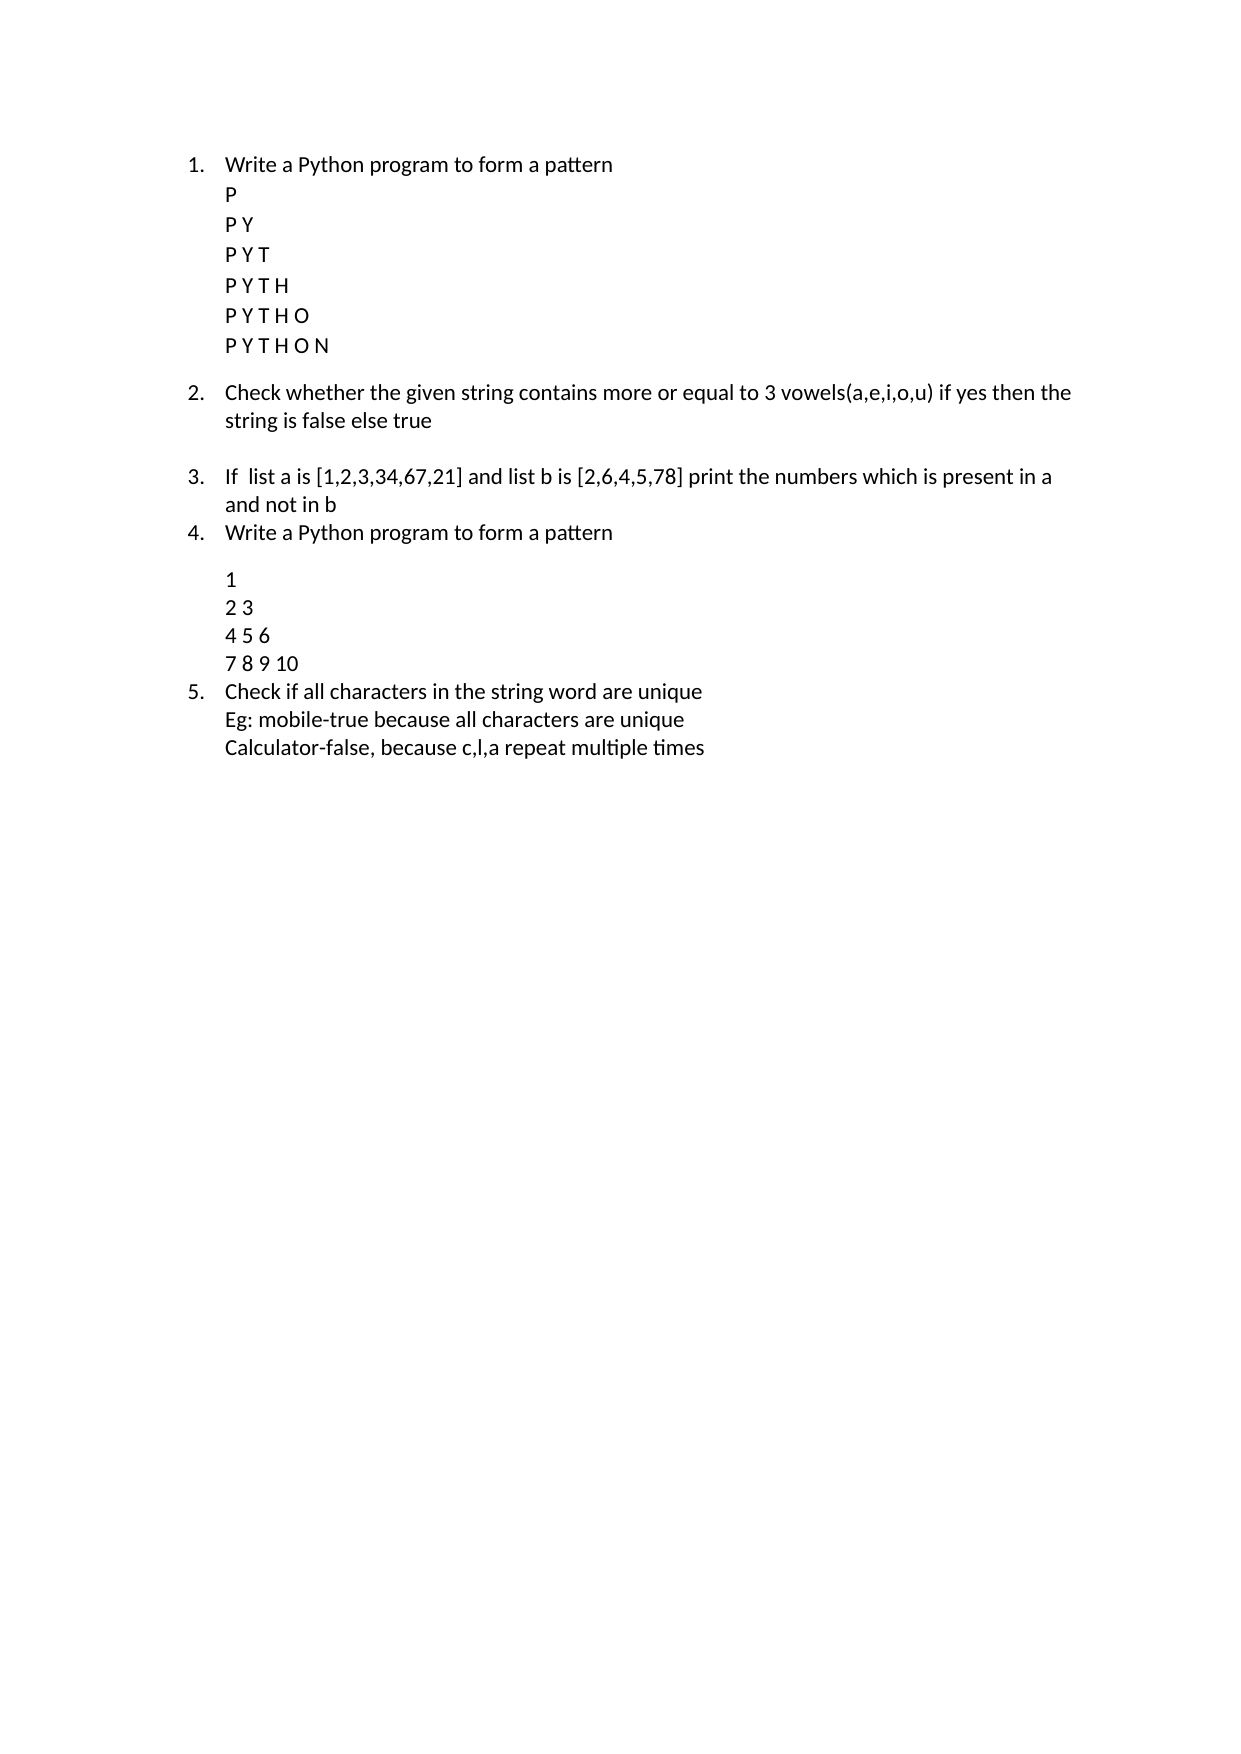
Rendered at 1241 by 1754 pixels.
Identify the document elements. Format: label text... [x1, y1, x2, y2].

text Eg: mobile-true because all characters are unique [150, 705, 1090, 733]
text Calculator-false, because c,l,a repeat multiple times [225, 733, 1090, 761]
list P P Y [225, 180, 1090, 238]
text 7 8 9 10 [225, 649, 1090, 677]
list Write a Python program to form a pattern [187, 518, 1090, 546]
list Check whether the given string contains more or equal to 3 vowels(a,e,i,o,u) if yes then the [187, 378, 1090, 406]
list Write a Python program to form a pattern [187, 150, 1090, 178]
text 4 5 6 [225, 621, 1090, 649]
text string is false else true [150, 406, 1090, 434]
list Check if all characters in the string word are unique [187, 677, 1090, 705]
text 1 [225, 565, 1090, 593]
text 2 3 [225, 593, 1090, 621]
list If list a is [1,2,3,34,67,21] and list b is [2,6,4,5,78] print the numbers which is present in a and not in b [187, 462, 1090, 518]
list P Y T [225, 241, 1090, 269]
list P Y T H [225, 271, 1090, 299]
list P Y T H O P Y T H O N [225, 301, 1090, 359]
